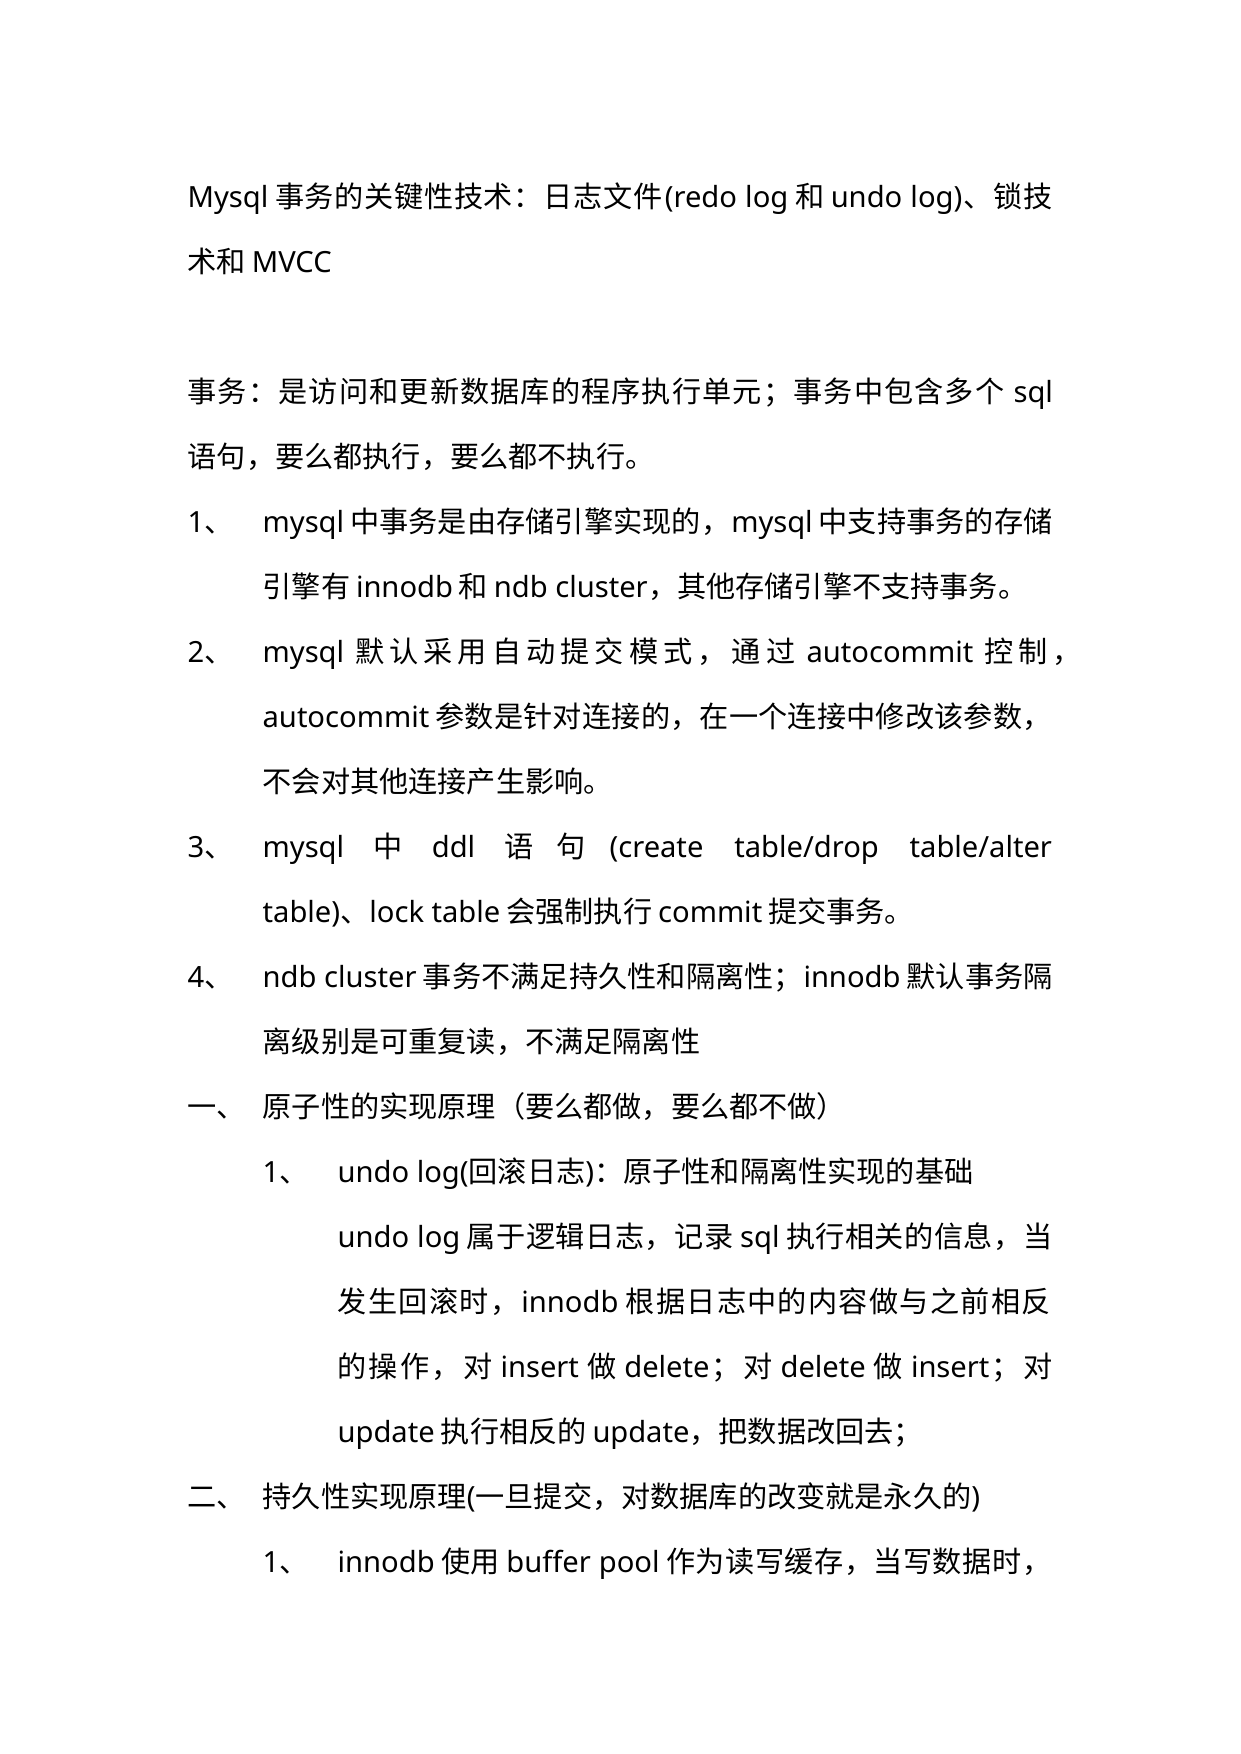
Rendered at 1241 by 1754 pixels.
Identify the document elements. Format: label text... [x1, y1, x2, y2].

list 原子性的实现原理（要么都做，要么都不做） [187, 1072, 1053, 1137]
text Mysql事务的关键性技术：日志文件(redo log和undo log)、锁技术和MVCC [187, 162, 1053, 292]
list ndb cluster事务不满足持久性和隔离性；innodb默认事务隔离级别是可重复读，不满足隔离性 [187, 942, 1053, 1072]
list 持久性实现原理(一旦提交，对数据库的改变就是永久的) [187, 1462, 1053, 1527]
list mysql中事务是由存储引擎实现的，mysql中支持事务的存储引擎有innodb和ndb cluster，其他存储引擎不支持事务。 [187, 487, 1053, 617]
text 事务：是访问和更新数据库的程序执行单元；事务中包含多个sql语句，要么都执行，要么都不执行。 [187, 357, 1053, 487]
list mysql默认采用自动提交模式，通过autocommit控制，autocommit参数是针对连接的，在一个连接中修改该参数，不会对其他连接产生影响。 [187, 617, 1053, 812]
list mysql中ddl语句(create table/drop table/alter table)、lock table会强制执行commit提交事务。 [187, 812, 1053, 942]
list undo log属于逻辑日志，记录sql执行相关的信息，当发生回滚时，innodb根据日志中的内容做与之前相反的操作，对insert做delete；对delete做insert；对update执行相反的update，把数据改回去； [337, 1202, 1053, 1462]
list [262, 1527, 1053, 1592]
list undo log(回滚日志)：原子性和隔离性实现的基础 [262, 1137, 1053, 1202]
